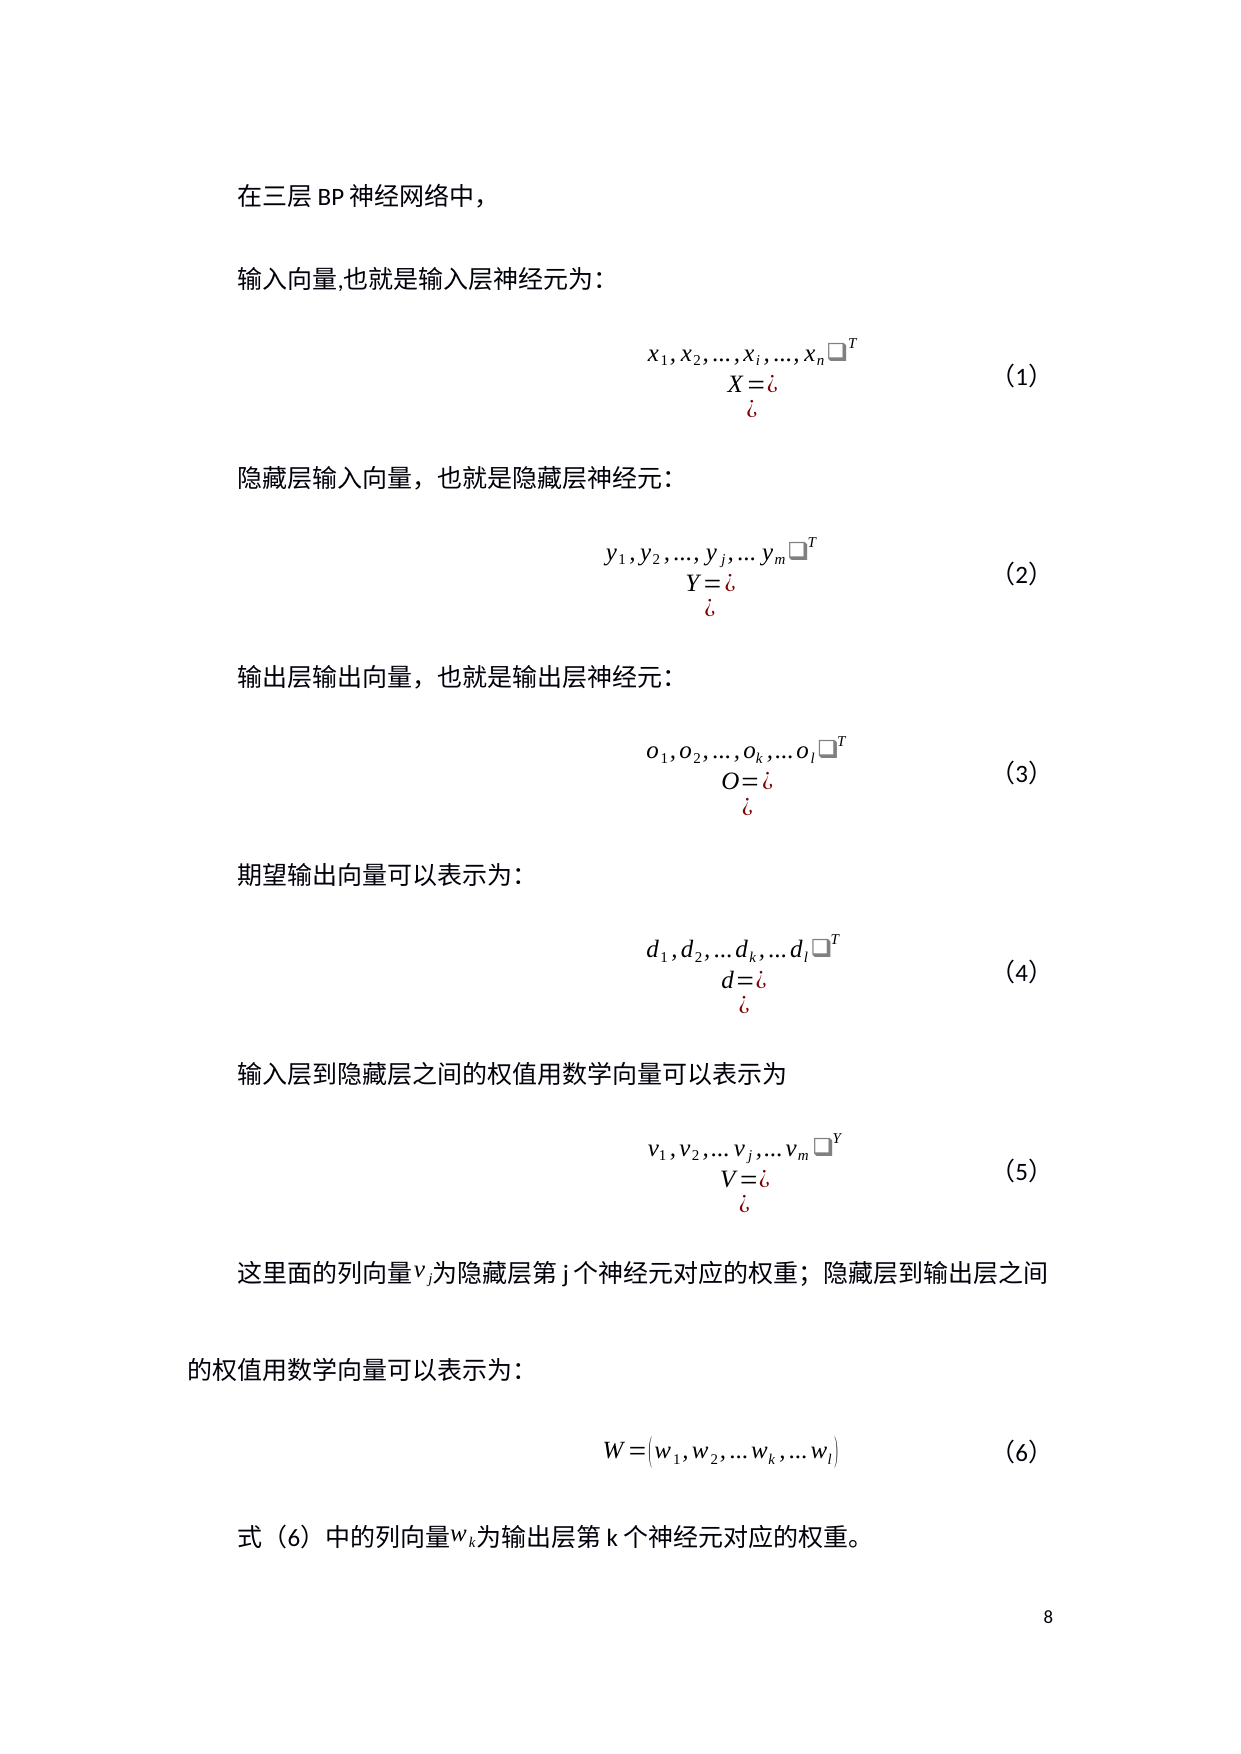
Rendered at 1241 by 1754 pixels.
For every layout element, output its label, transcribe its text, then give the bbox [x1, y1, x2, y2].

text 隐藏层输入向量，也就是隐藏层神经元： [187, 444, 1053, 509]
text 输入向量,也就是输入层神经元为： [187, 245, 1053, 310]
text （4） [187, 924, 1053, 1022]
text （3） [187, 726, 1053, 823]
text 输出层输出向量，也就是输出层神经元： [187, 643, 1053, 708]
text 在三层BP神经网络中， [187, 162, 1053, 227]
text 期望输出向量可以表示为： [187, 841, 1053, 906]
text 这里面的列向量为隐藏层第j个神经元对应的权重；隐藏层到输出层之间的权值用数学向量可以表示为： [187, 1239, 1053, 1401]
text （5） [187, 1123, 1053, 1221]
text 式（6）中的列向量为输出层第k个神经元对应的权重。 [187, 1503, 1053, 1568]
text 输入层到隐藏层之间的权值用数学向量可以表示为 [187, 1040, 1053, 1105]
text （2） [187, 527, 1053, 624]
text （1） [187, 328, 1053, 426]
text （6） [187, 1419, 1053, 1484]
